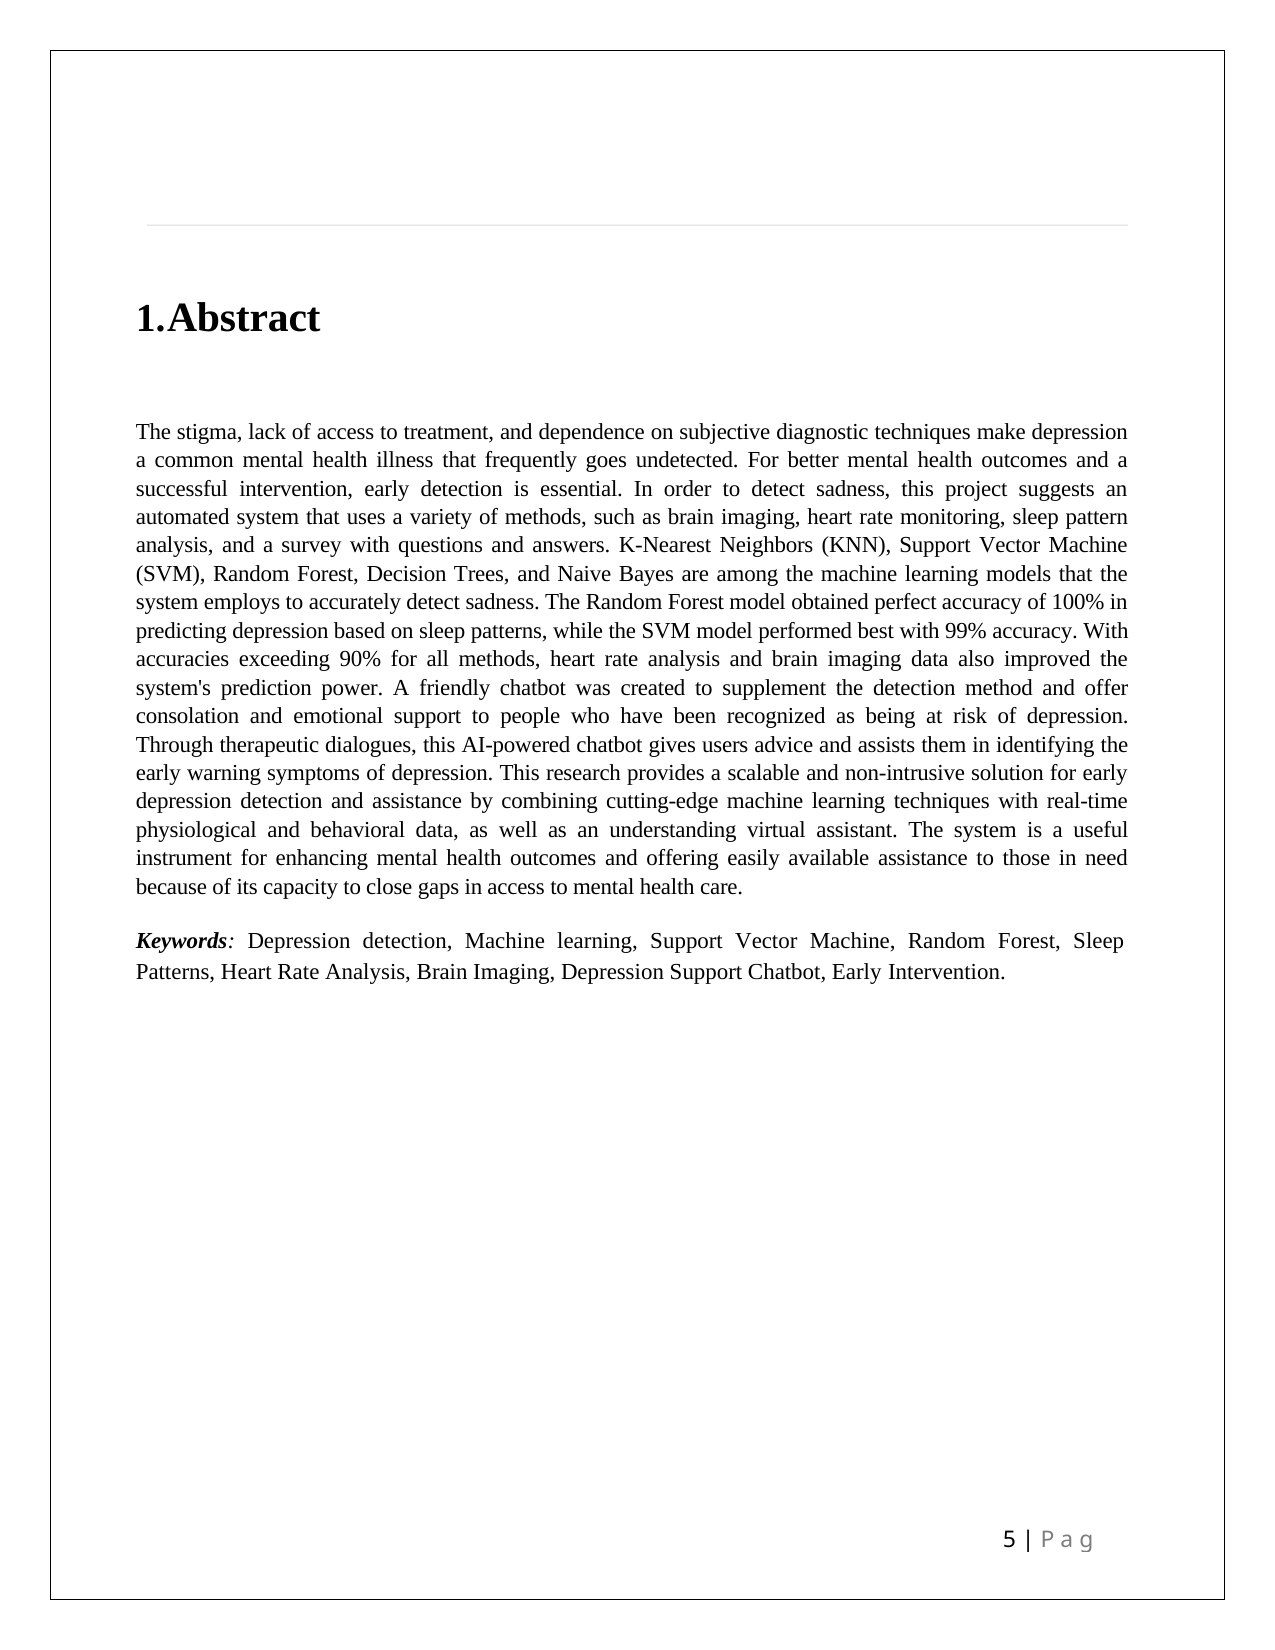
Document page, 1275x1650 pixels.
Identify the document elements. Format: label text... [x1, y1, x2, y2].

text Keywords: Depression detection, Machine learning, Support Vector Machine, Random Forest, Sleep Patterns, Heart Rate Analysis, Brain Imaging, Depression Support Chatbot, Early Intervention. [136, 928, 1126, 984]
text The stigma, lack of access to treatment, and dependence on subjective diagnostic techniques make depression a common mental health illness that frequently goes undetected. For better mental health outcomes and a successful intervention, early detection is essential. In order to detect sadness, this project suggests an automated system that uses a variety of methods, such as brain imaging, heart rate monitoring, sleep pattern analysis, and a survey with questions and answers. K-Nearest Neighbors (KNN), Support Vector Machine (SVM), Random Forest, Decision Trees, and Naive Bayes are among the machine learning models that the system employs to accurately detect sadness. The Random Forest model obtained perfect accuracy of 100% in predicting depression based on sleep patterns, while the SVM model performed best with 99% accuracy. With accuracies exceeding 90% for all methods, heart rate analysis and brain imaging data also improved the system's prediction power. A friendly chatbot was created to supplement the detection method and offer consolation and emotional support to people who have been recognized as being at risk of depression. Through therapeutic dialogues, this AI-powered chatbot gives users advice and assists them in identifying the early warning symptoms of depression. This research provides a scalable and non-intrusive solution for early depression detection and assistance by combining cutting-edge machine learning techniques with real-time physiological and behavioral data, as well as an understanding virtual assistant. The system is a useful instrument for enhancing mental health outcomes and offering easily available assistance to those in need because of its capacity to close gaps in access to mental health care. [136, 418, 1129, 899]
subtitle Abstract [136, 293, 1200, 341]
